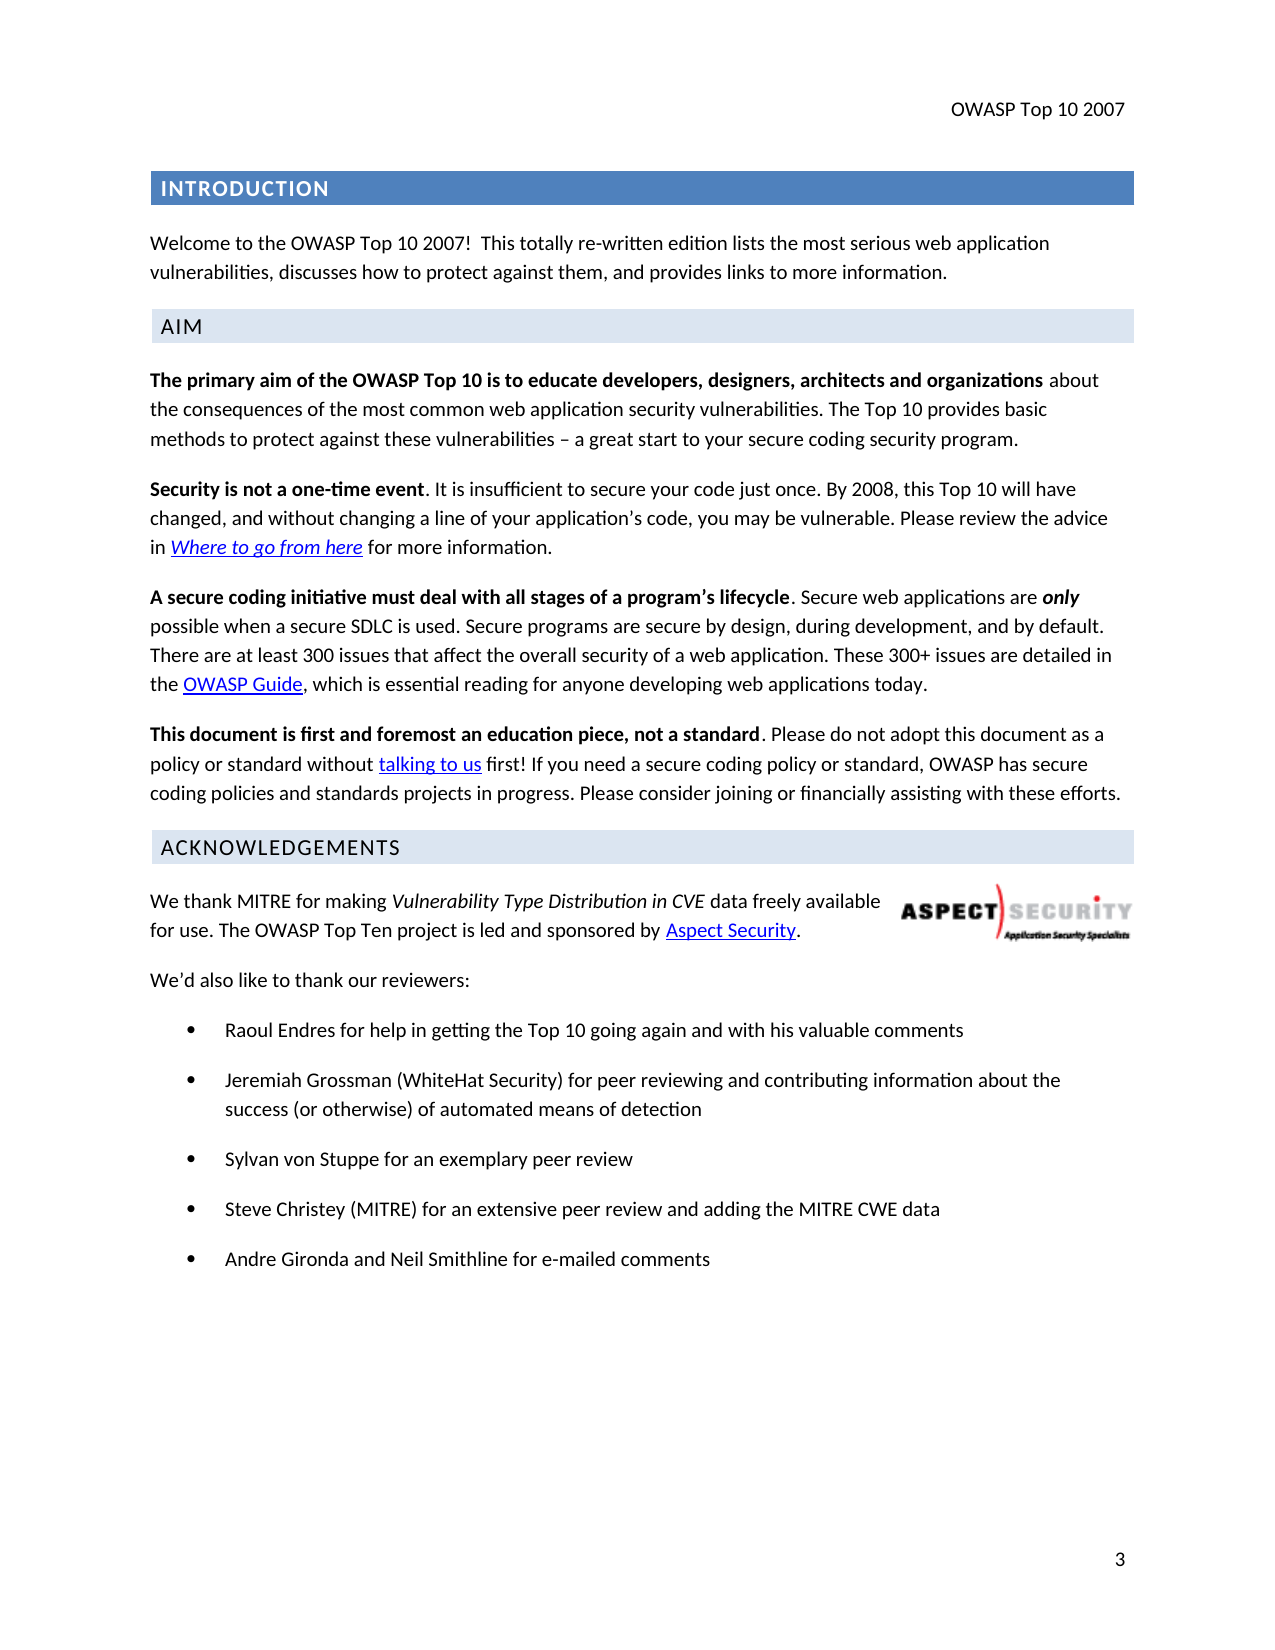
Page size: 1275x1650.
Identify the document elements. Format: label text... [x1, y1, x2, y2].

subtitle Introduction [152, 172, 1133, 204]
text The primary aim of the OWASP Top 10 is to educate developers, designers, architects and organizations about the consequences of the most common web application security vulnerabilities. The Top 10 provides basic methods to protect against these vulnerabilities – a great start to your secure coding security program. [150, 367, 1125, 451]
text Welcome to the OWASP Top 10 2007! This totally re-written edition lists the most serious web application vulnerabilities, discusses how to protect against them, and provides links to more information. [150, 230, 1125, 285]
subtitle Acknowledgements [153, 831, 1133, 863]
list Andre Gironda and Neil Smithline for e-mailed comments [187, 1247, 1125, 1272]
text A secure coding initiative must deal with all stages of a program’s lifecycle. Secure web applications are only possible when a secure SDLC is used. Secure programs are secure by design, during development, and by default. There are at least 300 issues that affect the overall security of a web application. These 300+ issues are detailed in the OWASP Guide, which is essential reading for anyone developing web applications today. [150, 584, 1125, 697]
text We’d also like to thank our reviewers: [150, 967, 1125, 993]
subtitle Aim [153, 310, 1133, 342]
list Jeremiah Grossman (WhiteHat Security) for peer reviewing and contributing information about the success (or otherwise) of automated means of detection [187, 1067, 1125, 1122]
text This document is first and foremost an education piece, not a standard. Please do not adopt this document as a policy or standard without talking to us first! If you need a secure coding policy or standard, OWASP has secure coding policies and standards projects in progress. Please consider joining or financially assisting with these efforts. [150, 722, 1125, 805]
list Raoul Endres for help in getting the Top 10 going again and with his valuable comments [187, 1017, 1125, 1043]
text We thank MITRE for making Vulnerability Type Distribution in CVE data freely available for use. The OWASP Top Ten project is led and sponsored by Aspect Security. [150, 888, 1125, 943]
list Steve Christey (MITRE) for an extensive peer review and adding the MITRE CWE data [187, 1197, 1125, 1222]
text Security is not a one-time event. It is insufficient to secure your code just once. By 2008, this Top 10 will have changed, and without changing a line of your application’s code, you may be vulnerable. Please review the advice in Where to go from here for more information. [150, 476, 1125, 559]
picture [900, 883, 1134, 942]
list Sylvan von Stuppe for an exemplary peer review [187, 1147, 1125, 1172]
